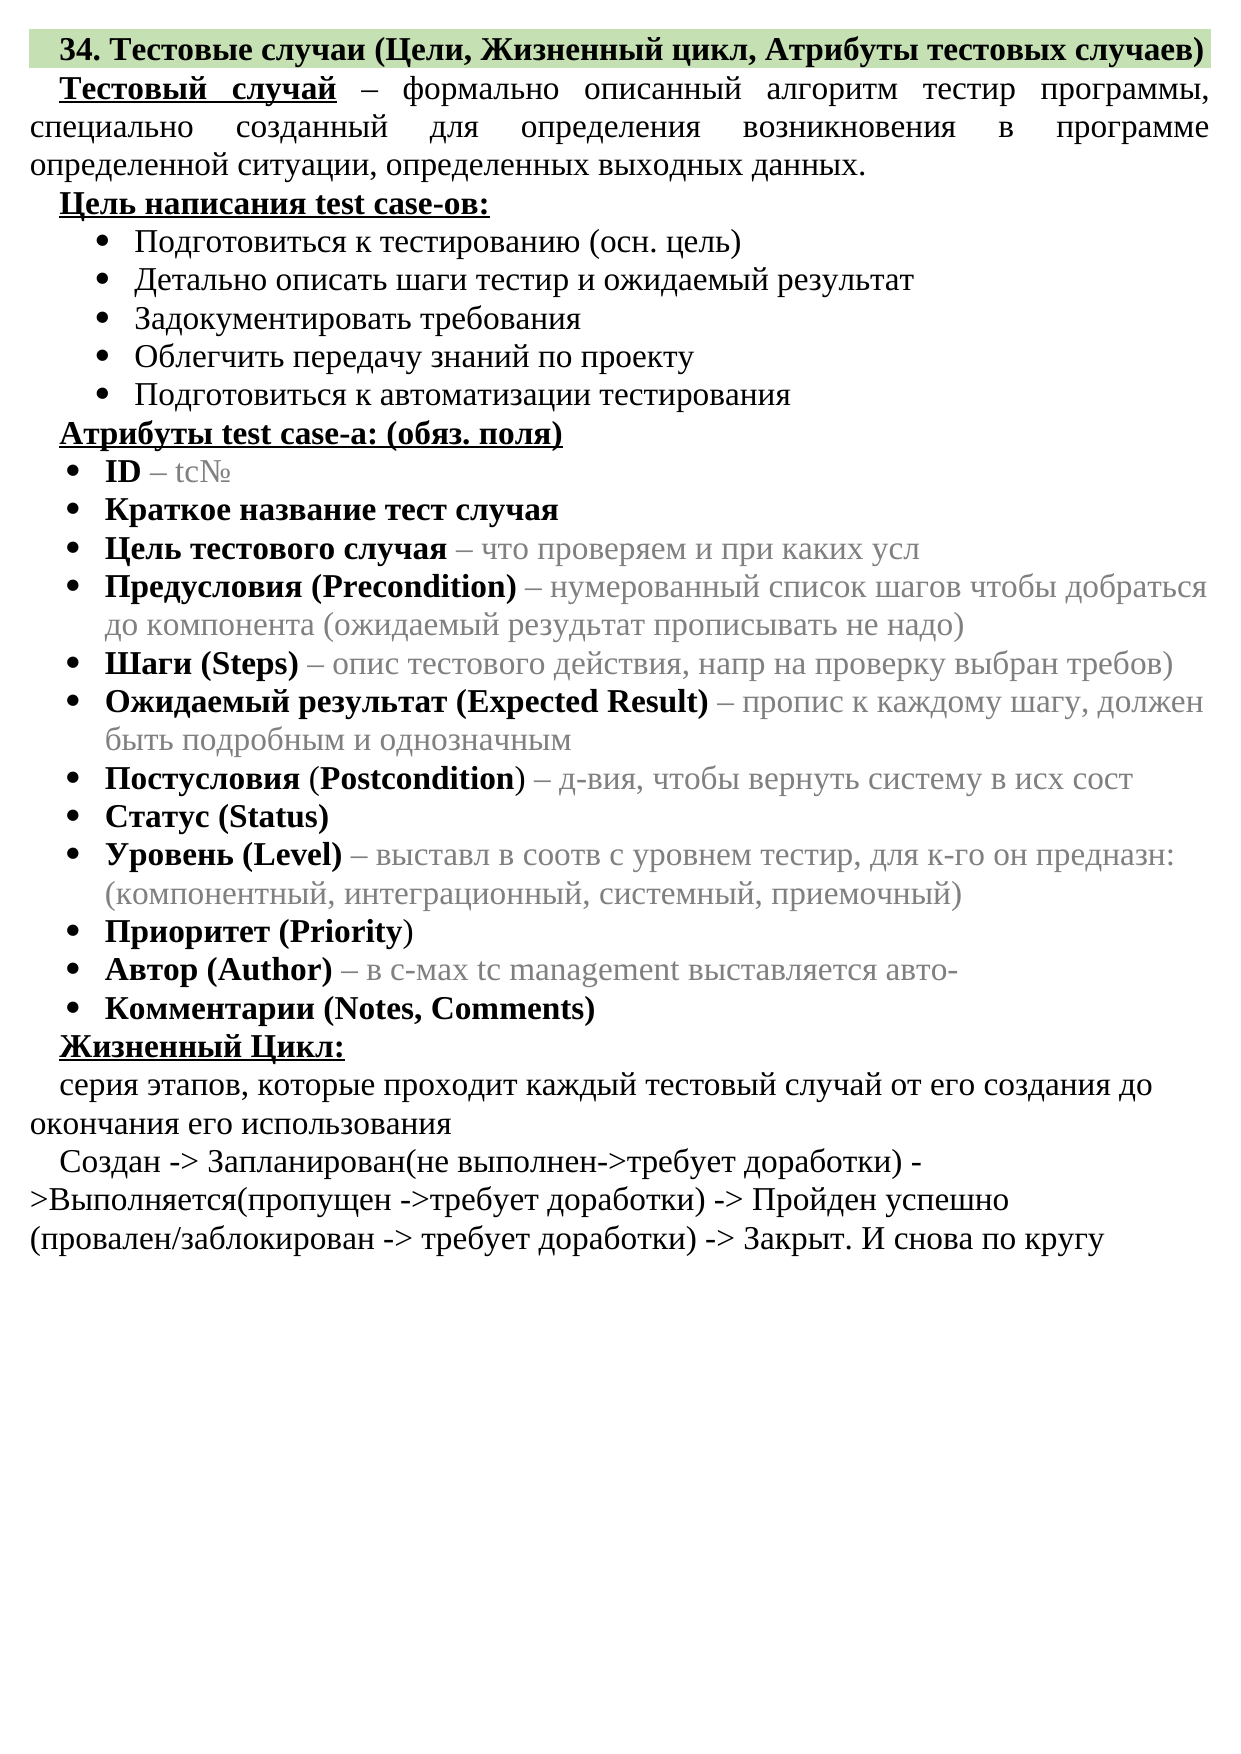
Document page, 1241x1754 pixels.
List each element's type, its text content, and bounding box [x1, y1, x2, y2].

list Предусловия (Precondition) – нумерованный список шагов чтобы добраться до компонента (ожидаемый резудьтат прописывать не надо) [67, 566, 1211, 643]
list Уровень (Level) – выставл в соотв с уровнем тестир, для к-го он предназн: (компонентный, интеграционный, системный, приемочный) [67, 834, 1211, 911]
list Цель тестового случая – что проверяем и при каких усл [67, 528, 1211, 566]
list ID – tc№ [67, 451, 1211, 489]
list Подготовиться к автоматизации тестирования [97, 374, 1211, 413]
list Автор (Author) – в с-мах tc management выставляется авто- [67, 949, 1211, 988]
text Создан -> Запланирован(не выполнен->требует доработки) ->Выполняется(пропущен ->требует доработки) -> Пройден успешно (провален/заблокирован -> требует доработки) -> Закрыт. И снова по кругу [29, 1141, 1211, 1256]
text Тестовые случаи (Цели, Жизненный цикл, Атрибуты тестовых случаев) [29, 29, 1211, 68]
list Комментарии (Notes, Comments) [67, 988, 1211, 1026]
list Детально описать шаги тестир и ожидаемый результат [97, 259, 1211, 298]
text серия этапов, которые проходит каждый тестовый случай от его создания до окончания его использования [29, 1064, 1211, 1141]
list Шаги (Steps) – опис тестового действия, напр на проверку выбран требов) [67, 643, 1211, 681]
list Краткое название тест случая [67, 489, 1211, 528]
list Приоритет (Priority) [67, 911, 1211, 949]
list Подготовиться к тестированию (осн. цель) [97, 221, 1211, 259]
text Жизненный Цикл: [29, 1026, 1211, 1064]
list Статус (Status) [67, 796, 1211, 834]
list Задокументировать требования [97, 298, 1211, 336]
list Ожидаемый результат (Expected Result) – пропис к каждому шагу, должен быть подробным и однозначным [67, 681, 1211, 758]
text Тестовый случай – формально описанный алгоритм тестир программы, специально созданный для определения возникновения в программе определенной ситуации, определенных выходных данных. [29, 68, 1211, 183]
list Облегчить передачу знаний по проекту [97, 336, 1211, 374]
list Постусловия (Postcondition) – д-вия, чтобы вернуть систему в исх сост [67, 758, 1211, 796]
text Атрибуты test case-а: (обяз. поля) [29, 413, 1211, 451]
text Цель написания test case-ов: [29, 183, 1211, 221]
